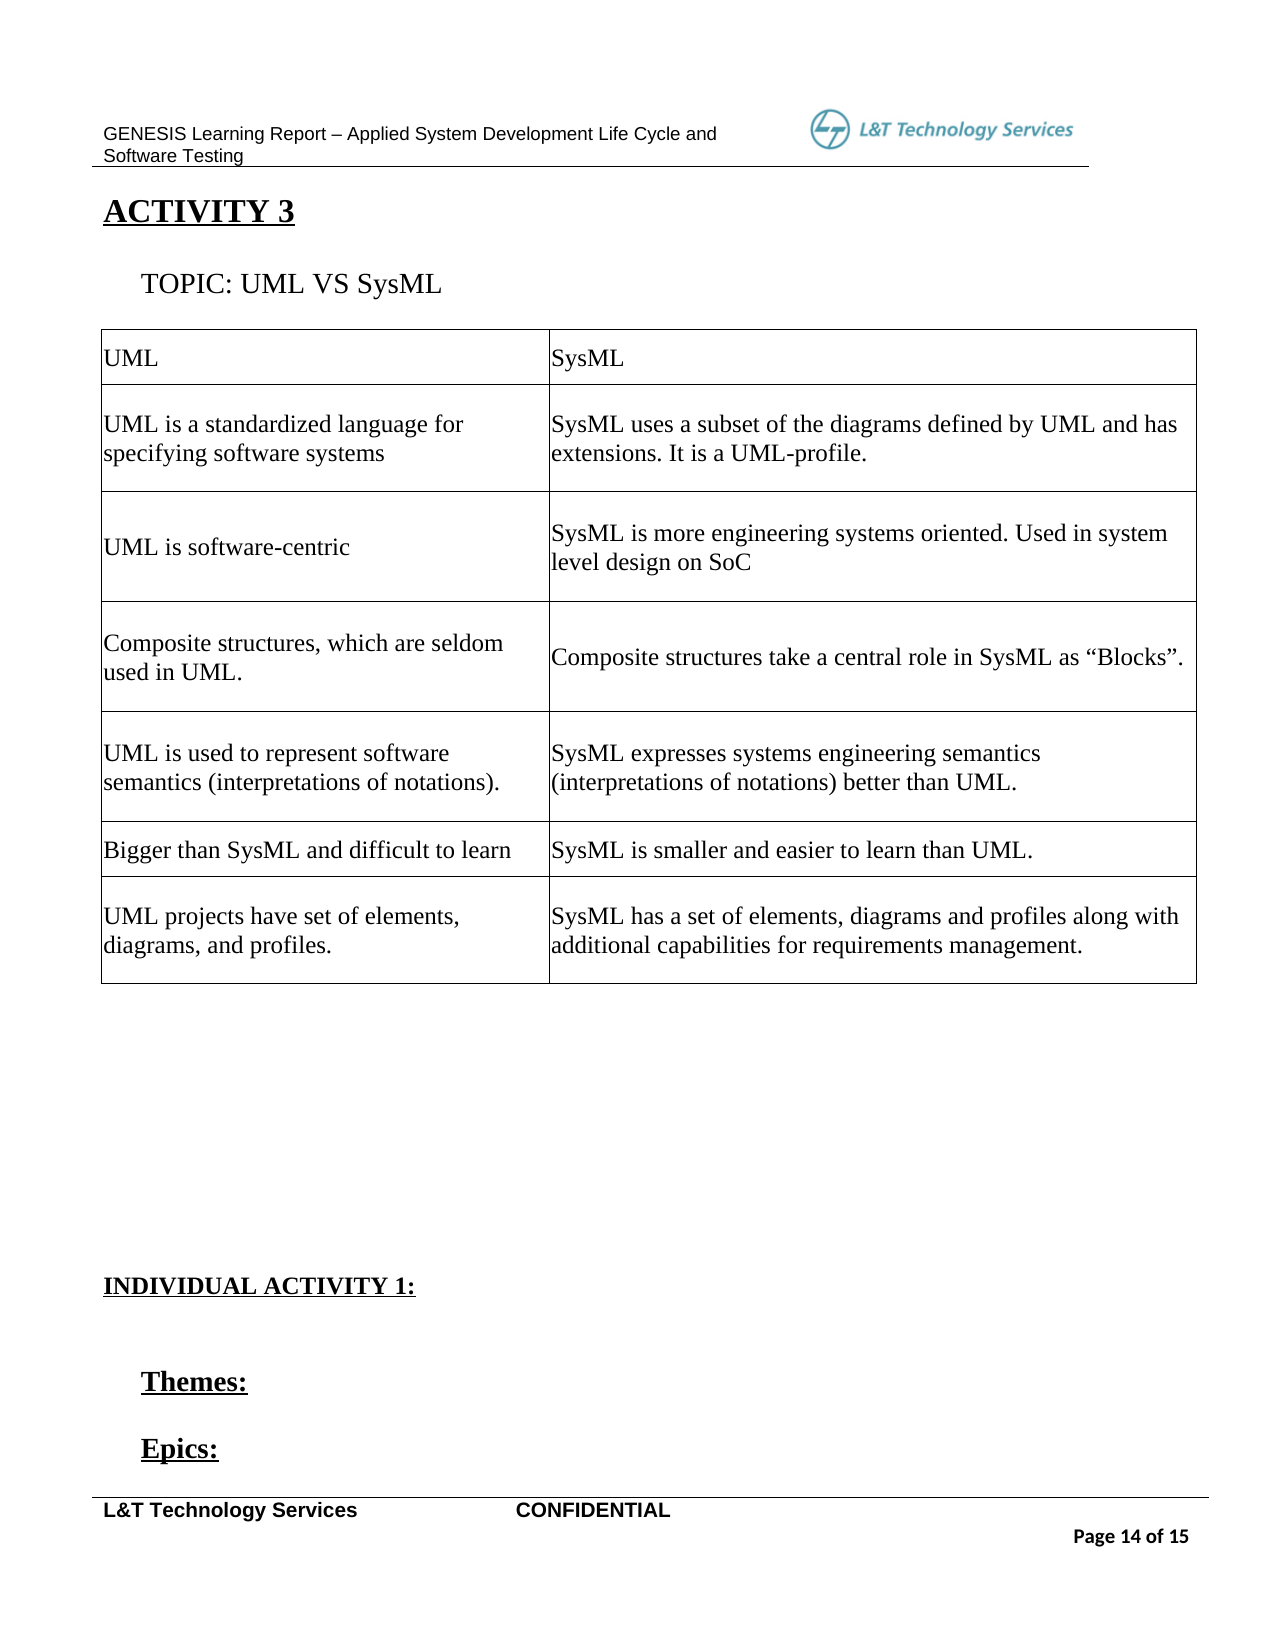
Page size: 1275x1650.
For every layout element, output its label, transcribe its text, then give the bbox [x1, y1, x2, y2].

table_cell UML projects have set of elements, diagrams, and profiles. [102, 877, 549, 983]
subtitle INDIVIDUAL ACTIVITY 1: [103, 1271, 1162, 1300]
table_cell Composite structures take a central role in SysML as “Blocks”. [550, 602, 1196, 711]
table_cell SysML expresses systems engineering semantics (interpretations of notations) better than UML. [550, 712, 1196, 821]
text Epics: [103, 1431, 1162, 1465]
subtitle ACTIVITY 3 [103, 191, 1162, 229]
text Themes: [103, 1364, 1162, 1398]
table_header UML [102, 330, 549, 384]
table_cell SysML is smaller and easier to learn than UML. [550, 822, 1196, 876]
table_cell UML is software-centric [102, 492, 549, 601]
table_cell UML is a standardized language for specifying software systems [102, 385, 549, 491]
table_cell SysML is more engineering systems oriented. Used in system level design on SoC [550, 492, 1196, 601]
table_header SysML [550, 330, 1196, 384]
text TOPIC: UML VS SysML [103, 266, 1162, 299]
table_cell Bigger than SysML and difficult to learn [102, 822, 549, 876]
table_cell UML is used to represent software semantics (interpretations of notations). [102, 712, 549, 821]
table_cell Composite structures, which are seldom used in UML. [102, 602, 549, 711]
table_cell SysML uses a subset of the diagrams defined by UML and has extensions. It is a UML-profile. [550, 385, 1196, 491]
table_cell SysML has a set of elements, diagrams and profiles along with additional capabilities for requirements management. [550, 877, 1196, 983]
